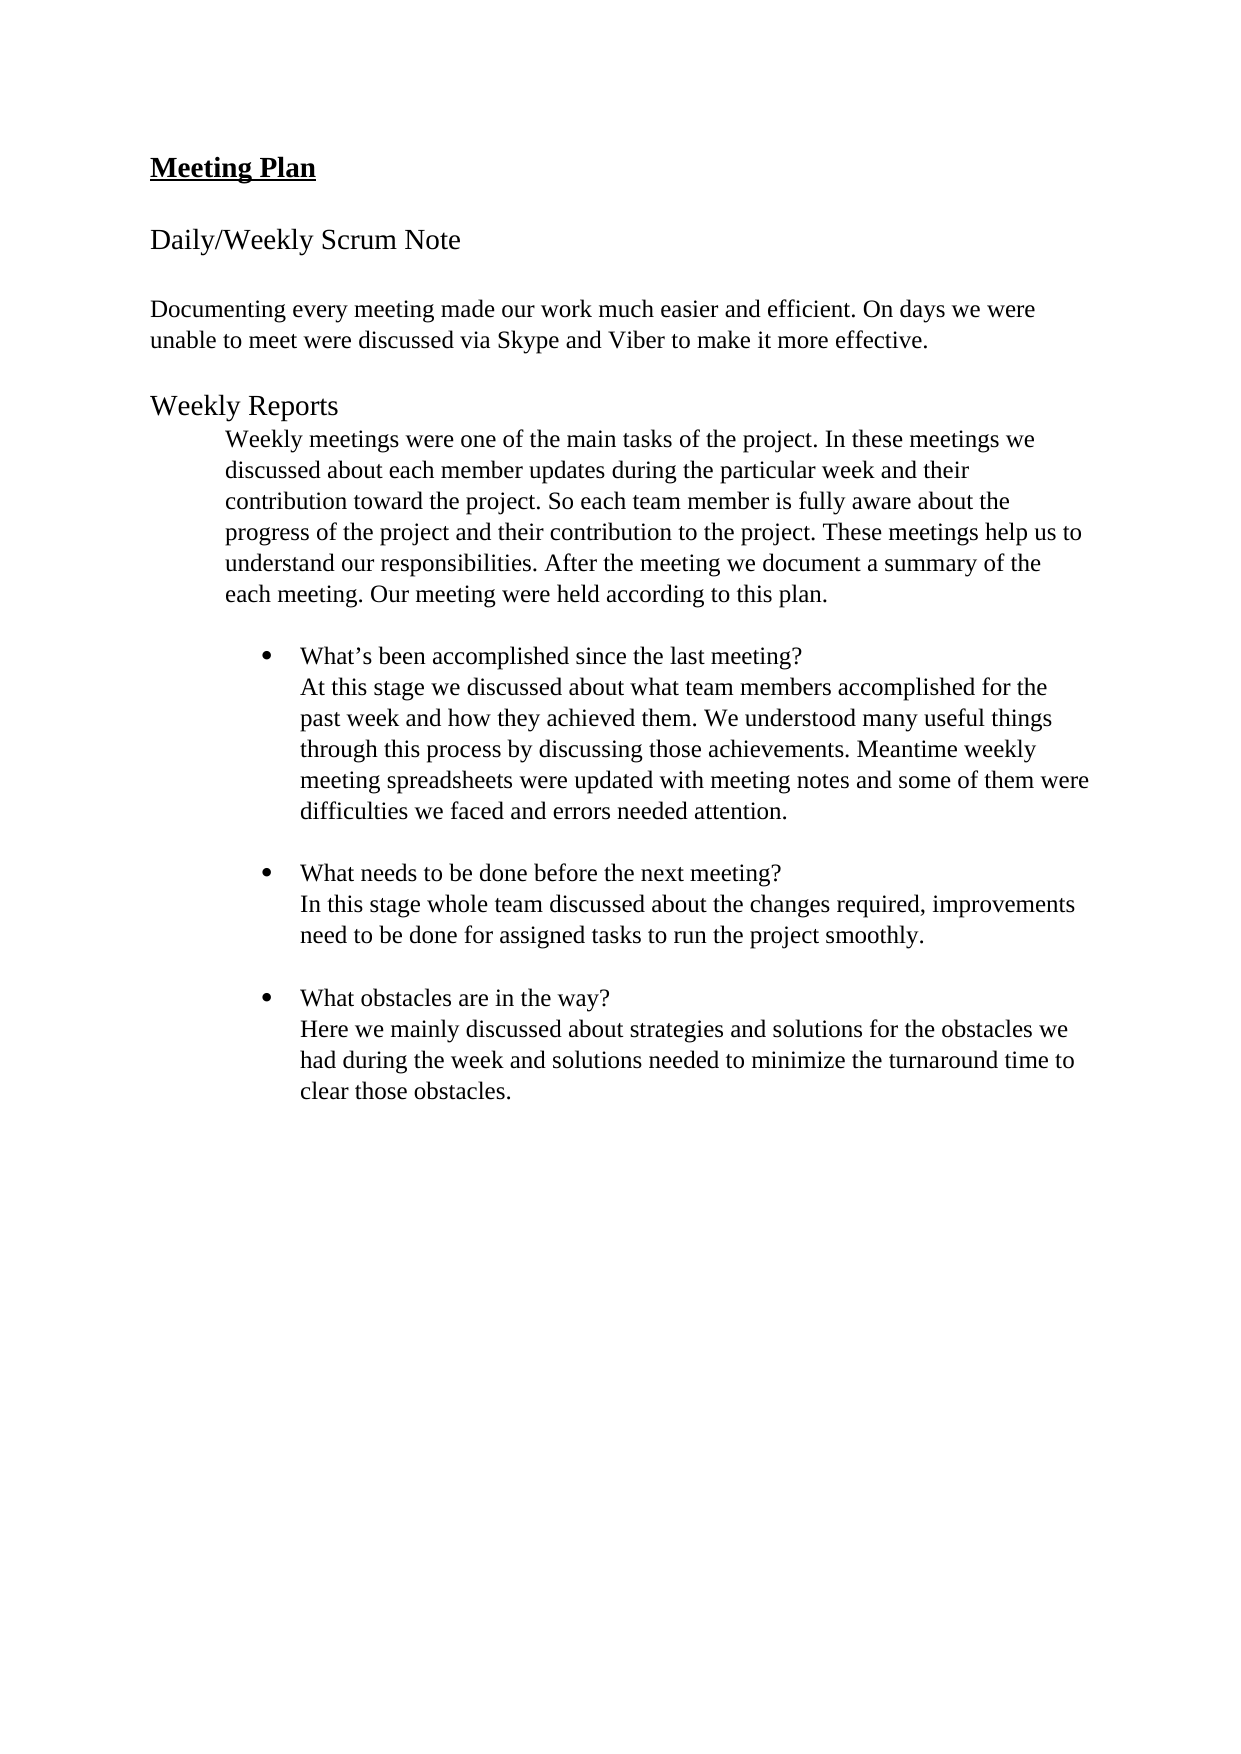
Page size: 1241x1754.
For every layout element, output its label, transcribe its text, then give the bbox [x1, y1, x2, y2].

text Documenting every meeting made our work much easier and efficient. On days we were unable to meet were discussed via Skype and Viber to make it more effective. [150, 294, 1090, 354]
list What’s been accomplished since the last meeting? [262, 641, 1090, 670]
list At this stage we discussed about what team members accomplished for the past week and how they achieved them. We understood many useful things through this process by discussing those achievements. Meantime weekly meeting spreadsheets were updated with meeting notes and some of them were difficulties we faced and errors needed attention. [300, 672, 1090, 825]
list What obstacles are in the way? [262, 983, 1090, 1011]
text Weekly Reports [150, 388, 1090, 421]
list What needs to be done before the next meeting? [262, 858, 1090, 887]
text Daily/Weekly Scrum Note [150, 222, 1090, 256]
text Meeting Plan [150, 150, 1090, 183]
text In this stage whole team discussed about the changes required, improvements need to be done for assigned tasks to run the project smoothly. [300, 889, 1090, 949]
text Weekly meetings were one of the main tasks of the project. In these meetings we discussed about each member updates during the particular week and their contribution toward the project. So each team member is fully aware about the progress of the project and their contribution to the project. These meetings help us to understand our responsibilities. After the meeting we document a summary of the each meeting. Our meeting were held according to this plan. [225, 424, 1090, 608]
list Here we mainly discussed about strategies and solutions for the obstacles we had during the week and solutions needed to minimize the turnaround time to clear those obstacles. [300, 1014, 1090, 1104]
